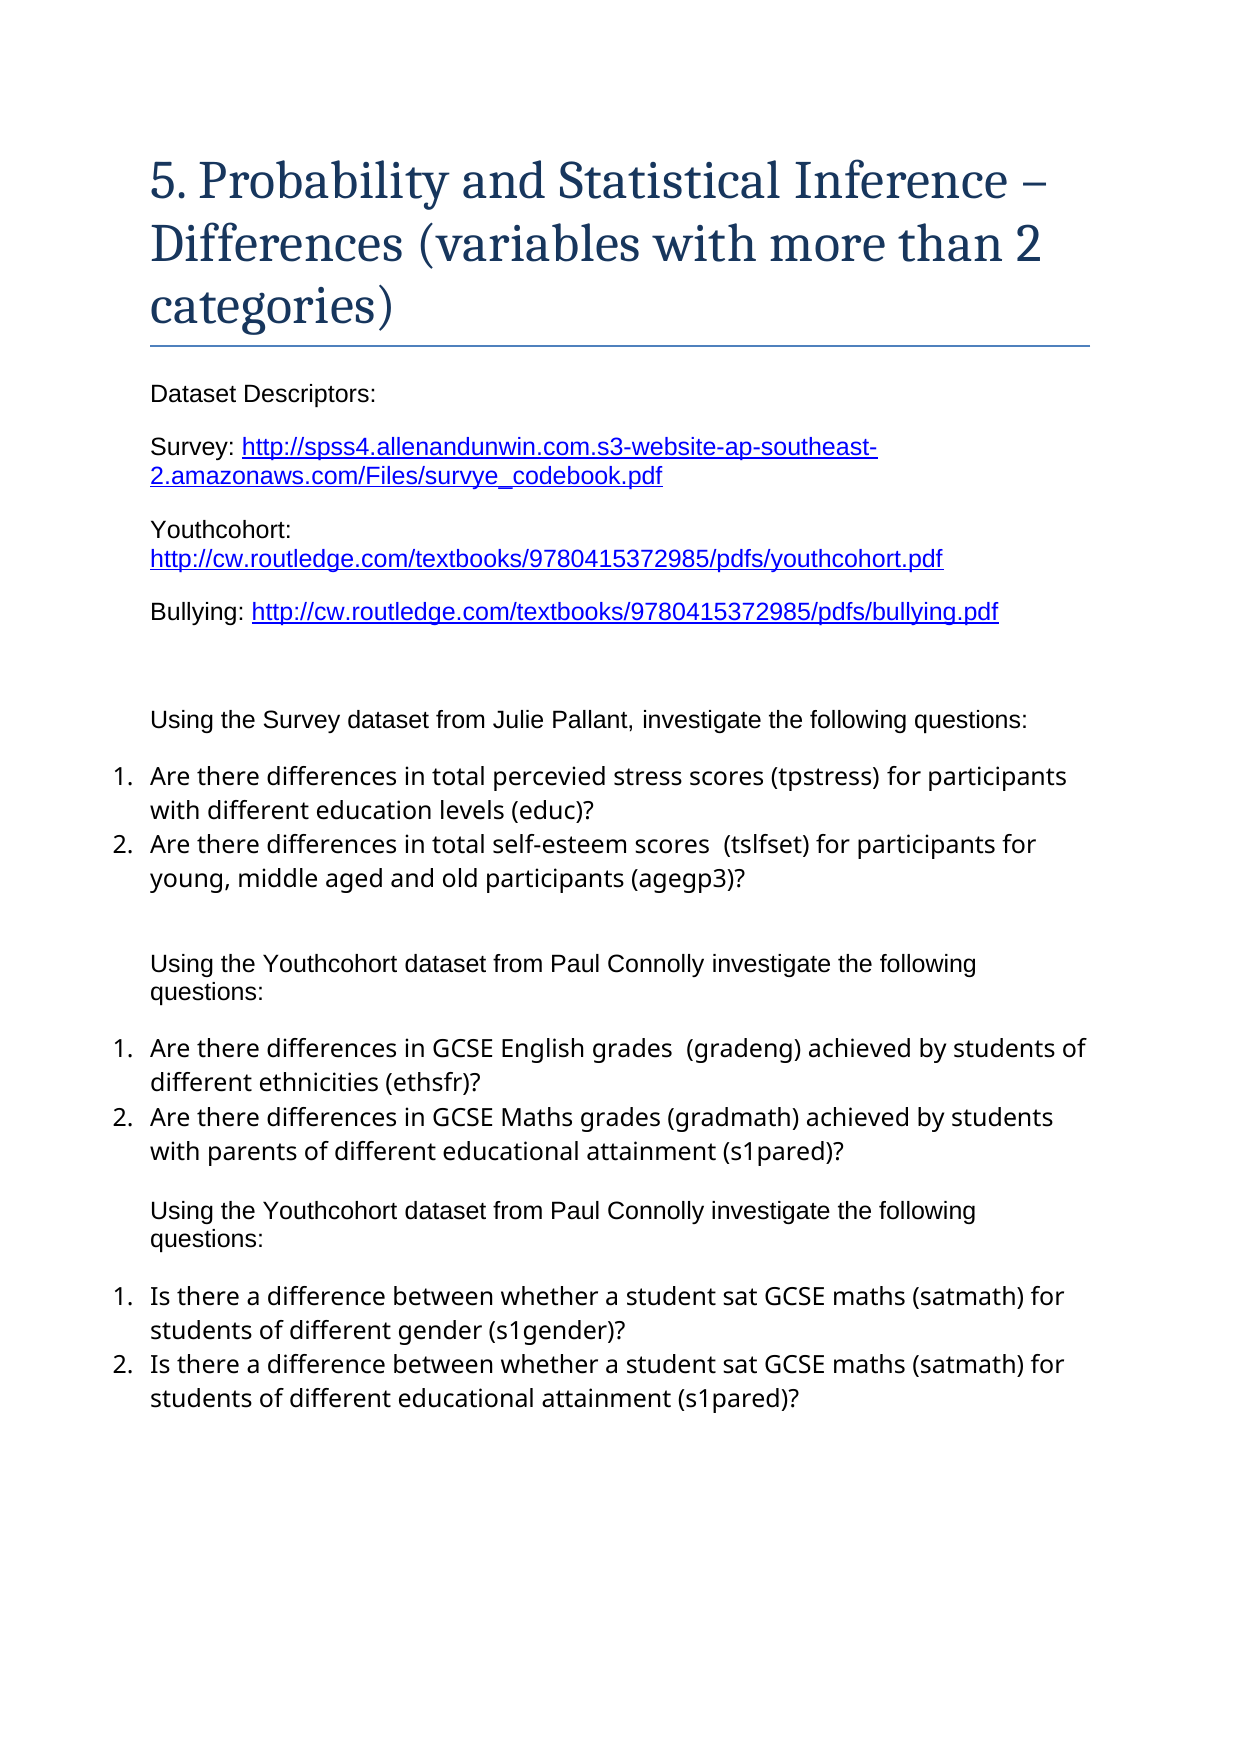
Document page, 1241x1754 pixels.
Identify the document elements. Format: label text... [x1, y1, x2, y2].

text Using the Youthcohort dataset from Paul Connolly investigate the following questions: [150, 1196, 1090, 1253]
list Is there a difference between whether a student sat GCSE maths (satmath) for students of different educational attainment (s1pared)? [112, 1346, 1090, 1414]
text Using the Youthcohort dataset from Paul Connolly investigate the following questions: [150, 948, 1090, 1006]
title 5. Probability and Statistical Inference – Differences (variables with more than 2 categories) [150, 150, 1090, 345]
list Are there differences in GCSE Maths grades (gradmath) achieved by students with parents of different educational attainment (s1pared)? [112, 1099, 1090, 1167]
list Is there a difference between whether a student sat GCSE maths (satmath) for students of different gender (s1gender)? [112, 1278, 1090, 1346]
text Survey: http://spss4.allenandunwin.com.s3-website-ap-southeast-2.amazonaws.com/Files/survye_codebook.pdf [150, 432, 1090, 490]
text Bullying: http://cw.routledge.com/textbooks/9780415372985/pdfs/bullying.pdf [150, 597, 1090, 626]
list Are there differences in total percevied stress scores (tpstress) for participants with different education levels (educ)? [112, 758, 1090, 827]
list Are there differences in total self-esteem scores (tslfset) for participants for young, middle aged and old participants (agegp3)? [112, 827, 1090, 895]
list Are there differences in GCSE English grades (gradeng) achieved by students of different ethnicities (ethsfr)? [112, 1031, 1090, 1099]
text Youthcohort: http://cw.routledge.com/textbooks/9780415372985/pdfs/youthcohort.pdf [150, 515, 1090, 572]
text Dataset Descriptors: [150, 378, 1090, 407]
text Using the Survey dataset from Julie Pallant, investigate the following questions: [150, 705, 1090, 733]
